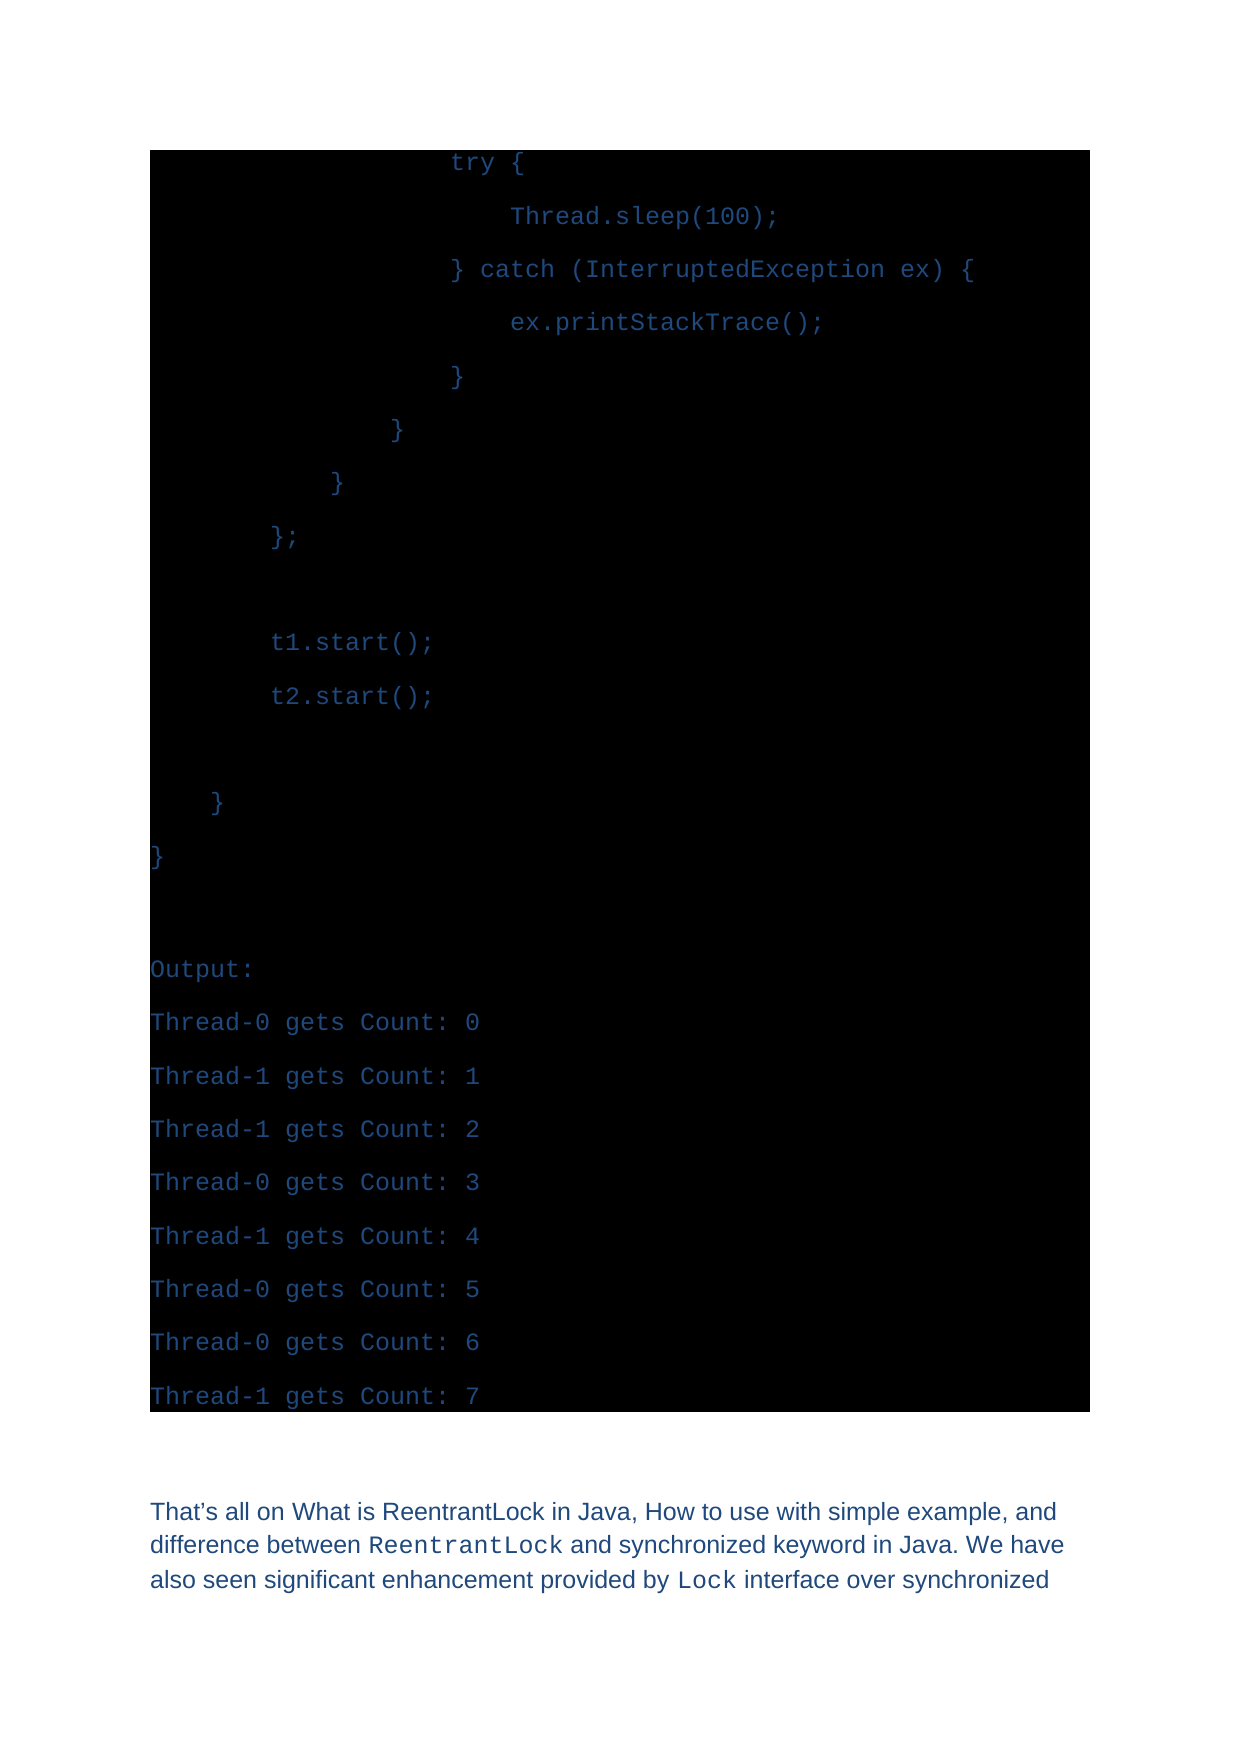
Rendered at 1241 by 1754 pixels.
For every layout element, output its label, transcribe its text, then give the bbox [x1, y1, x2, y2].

text Thread-1 gets Count: 2 [150, 1117, 1090, 1145]
text Thread-1 gets Count: 4 [150, 1223, 1090, 1252]
text } [150, 417, 1090, 445]
text Thread-0 gets Count: 0 [150, 1010, 1090, 1038]
text } [150, 843, 1090, 872]
text Output: [150, 957, 1090, 985]
text Thread.sleep(100); [150, 203, 1090, 232]
text }; [150, 523, 1090, 552]
text } [150, 363, 1090, 392]
text Thread-1 gets Count: 7 [150, 1383, 1090, 1412]
text } [150, 470, 1090, 498]
text try { [150, 150, 1090, 178]
text Thread-0 gets Count: 3 [150, 1170, 1090, 1198]
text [150, 1497, 1090, 1596]
text Thread-0 gets Count: 5 [150, 1277, 1090, 1305]
text t2.start(); [150, 683, 1090, 712]
text Thread-0 gets Count: 6 [150, 1330, 1090, 1358]
text } [150, 790, 1090, 818]
text Thread-1 gets Count: 1 [150, 1063, 1090, 1092]
text t1.start(); [150, 630, 1090, 658]
text } catch (InterruptedException ex) { [150, 257, 1090, 285]
text ex.printStackTrace(); [150, 310, 1090, 338]
